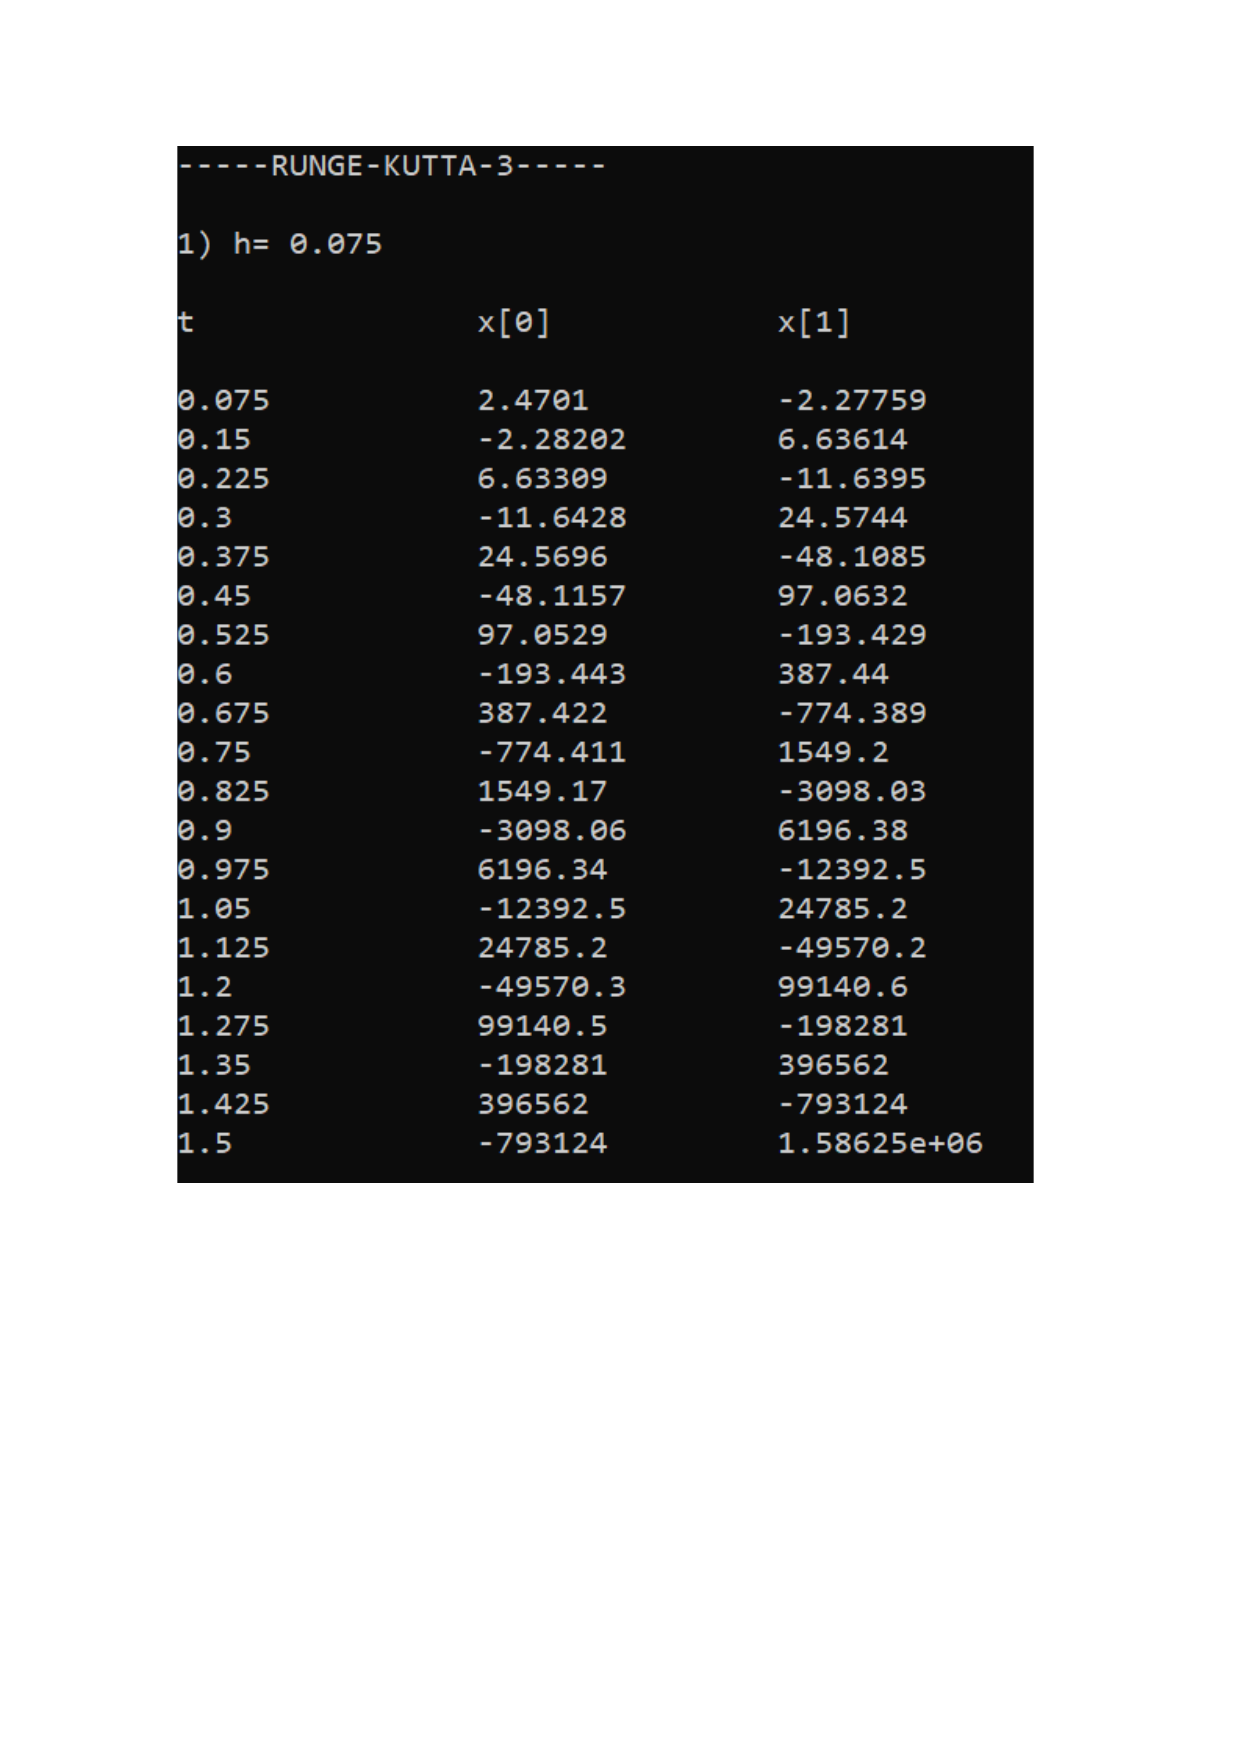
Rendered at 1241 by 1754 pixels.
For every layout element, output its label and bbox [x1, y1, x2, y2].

picture [177, 146, 1034, 1183]
